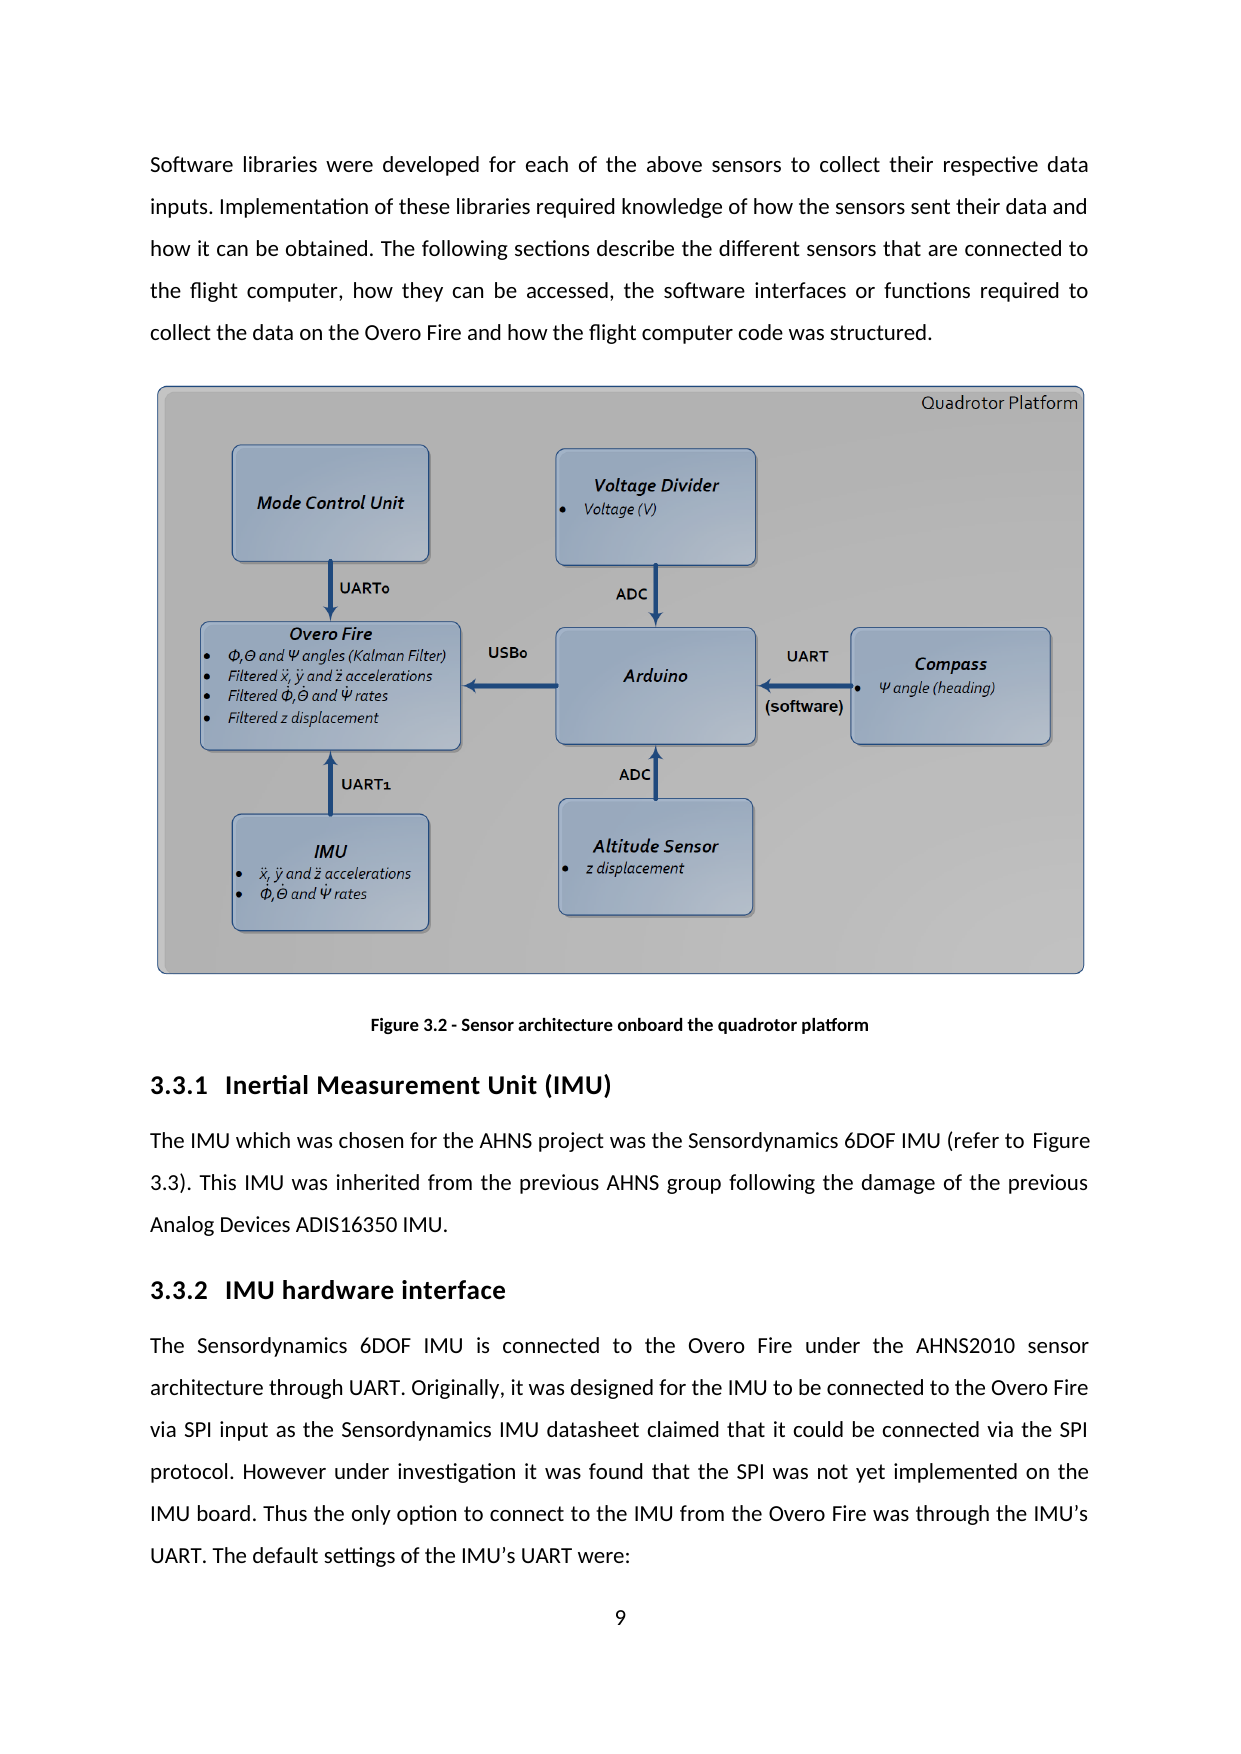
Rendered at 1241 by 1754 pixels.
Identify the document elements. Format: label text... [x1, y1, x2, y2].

text Software libraries were developed for each of the above sensors to collect their respective data inputs. Implementation of these libraries required knowledge of how the sensors sent their data and how it can be obtained. The following sections describe the different sensors that are connected to the flight computer, how they can be accessed, the software interfaces or functions required to collect the data on the Overo Fire and how the flight computer code was structured. [150, 150, 1090, 346]
text The Sensordynamics 6DOF IMU is connected to the Overo Fire under the AHNS2010 sensor architecture through UART. Originally, it was designed for the IMU to be connected to the Overo Fire via SPI input as the Sensordynamics IMU datasheet claimed that it could be connected via the SPI protocol. However under investigation it was found that the SPI was not yet implemented on the IMU board. Thus the only option to connect to the IMU from the Overo Fire was through the IMU’s UART. The default settings of the IMU’s UART were: [150, 1331, 1090, 1569]
subtitle Inertial Measurement Unit (IMU) [150, 1068, 1090, 1101]
picture [150, 380, 1091, 979]
subtitle IMU hardware interface [150, 1273, 1090, 1306]
